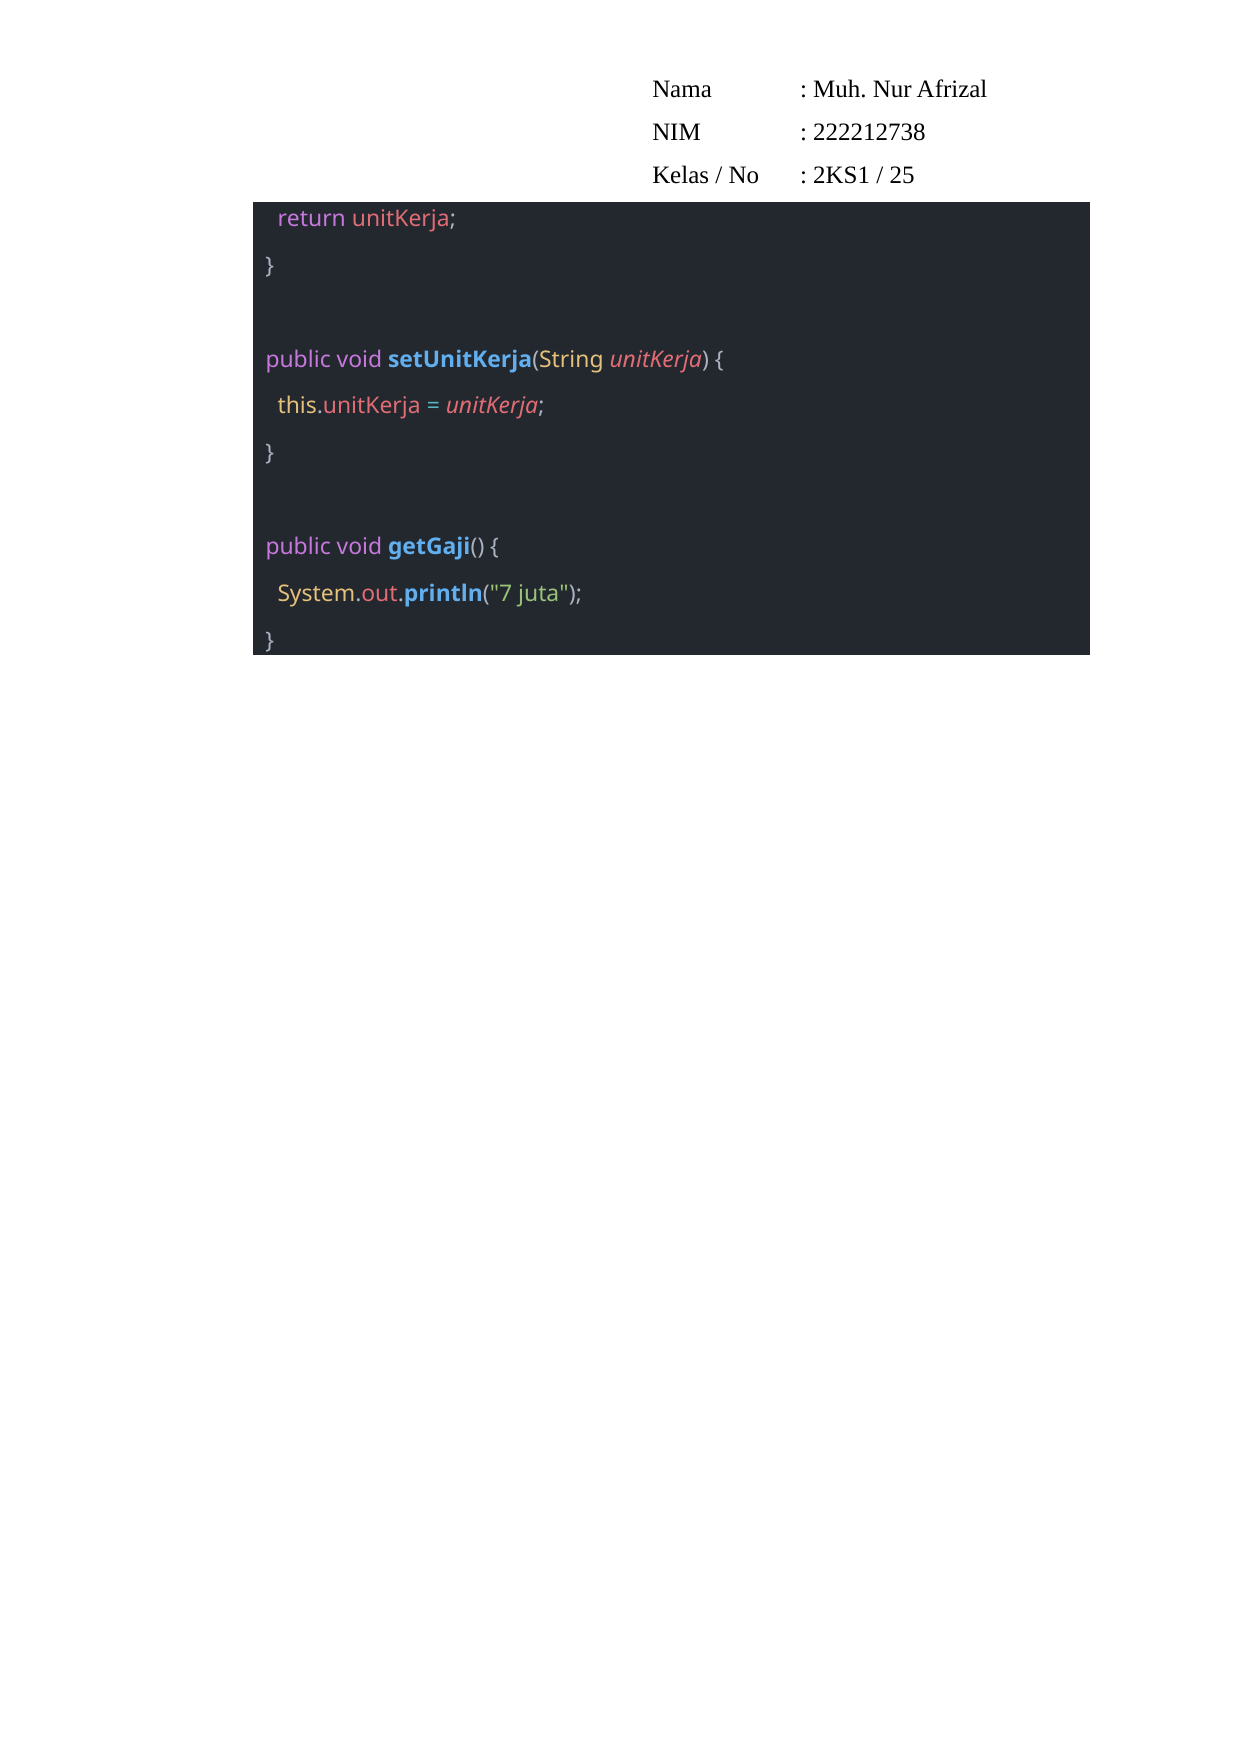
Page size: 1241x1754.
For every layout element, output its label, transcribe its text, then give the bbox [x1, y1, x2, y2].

text public void setUnitKerja(String unitKerja) { [253, 342, 1090, 374]
text return unitKerja; [253, 202, 1090, 233]
text System.out.println("7 juta"); [253, 577, 1090, 608]
text } [253, 436, 1090, 467]
text } [253, 249, 1090, 280]
text } [253, 624, 1090, 655]
text public void getGaji() { [253, 530, 1090, 561]
text this.unitKerja = unitKerja; [253, 389, 1090, 421]
